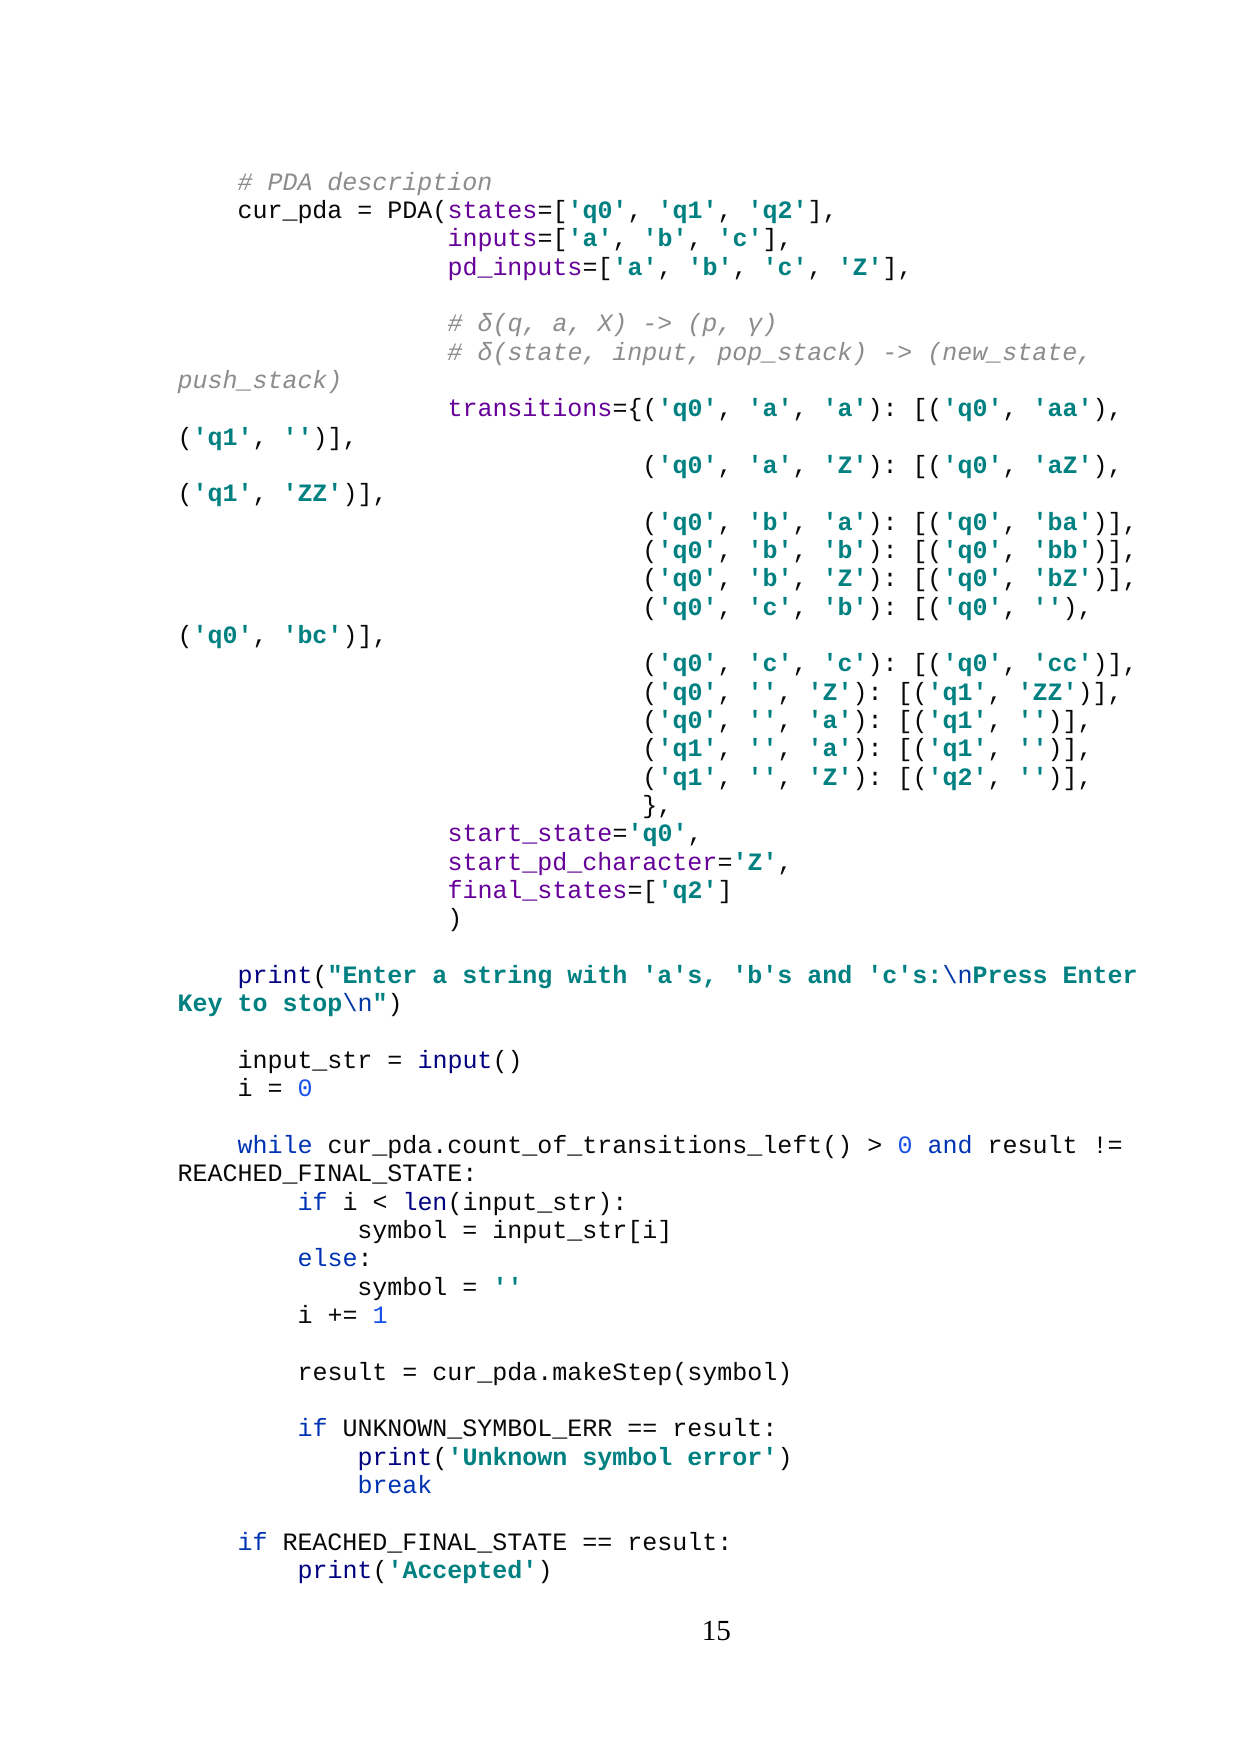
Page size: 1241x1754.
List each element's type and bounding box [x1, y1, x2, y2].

text [177, 141, 1181, 1586]
